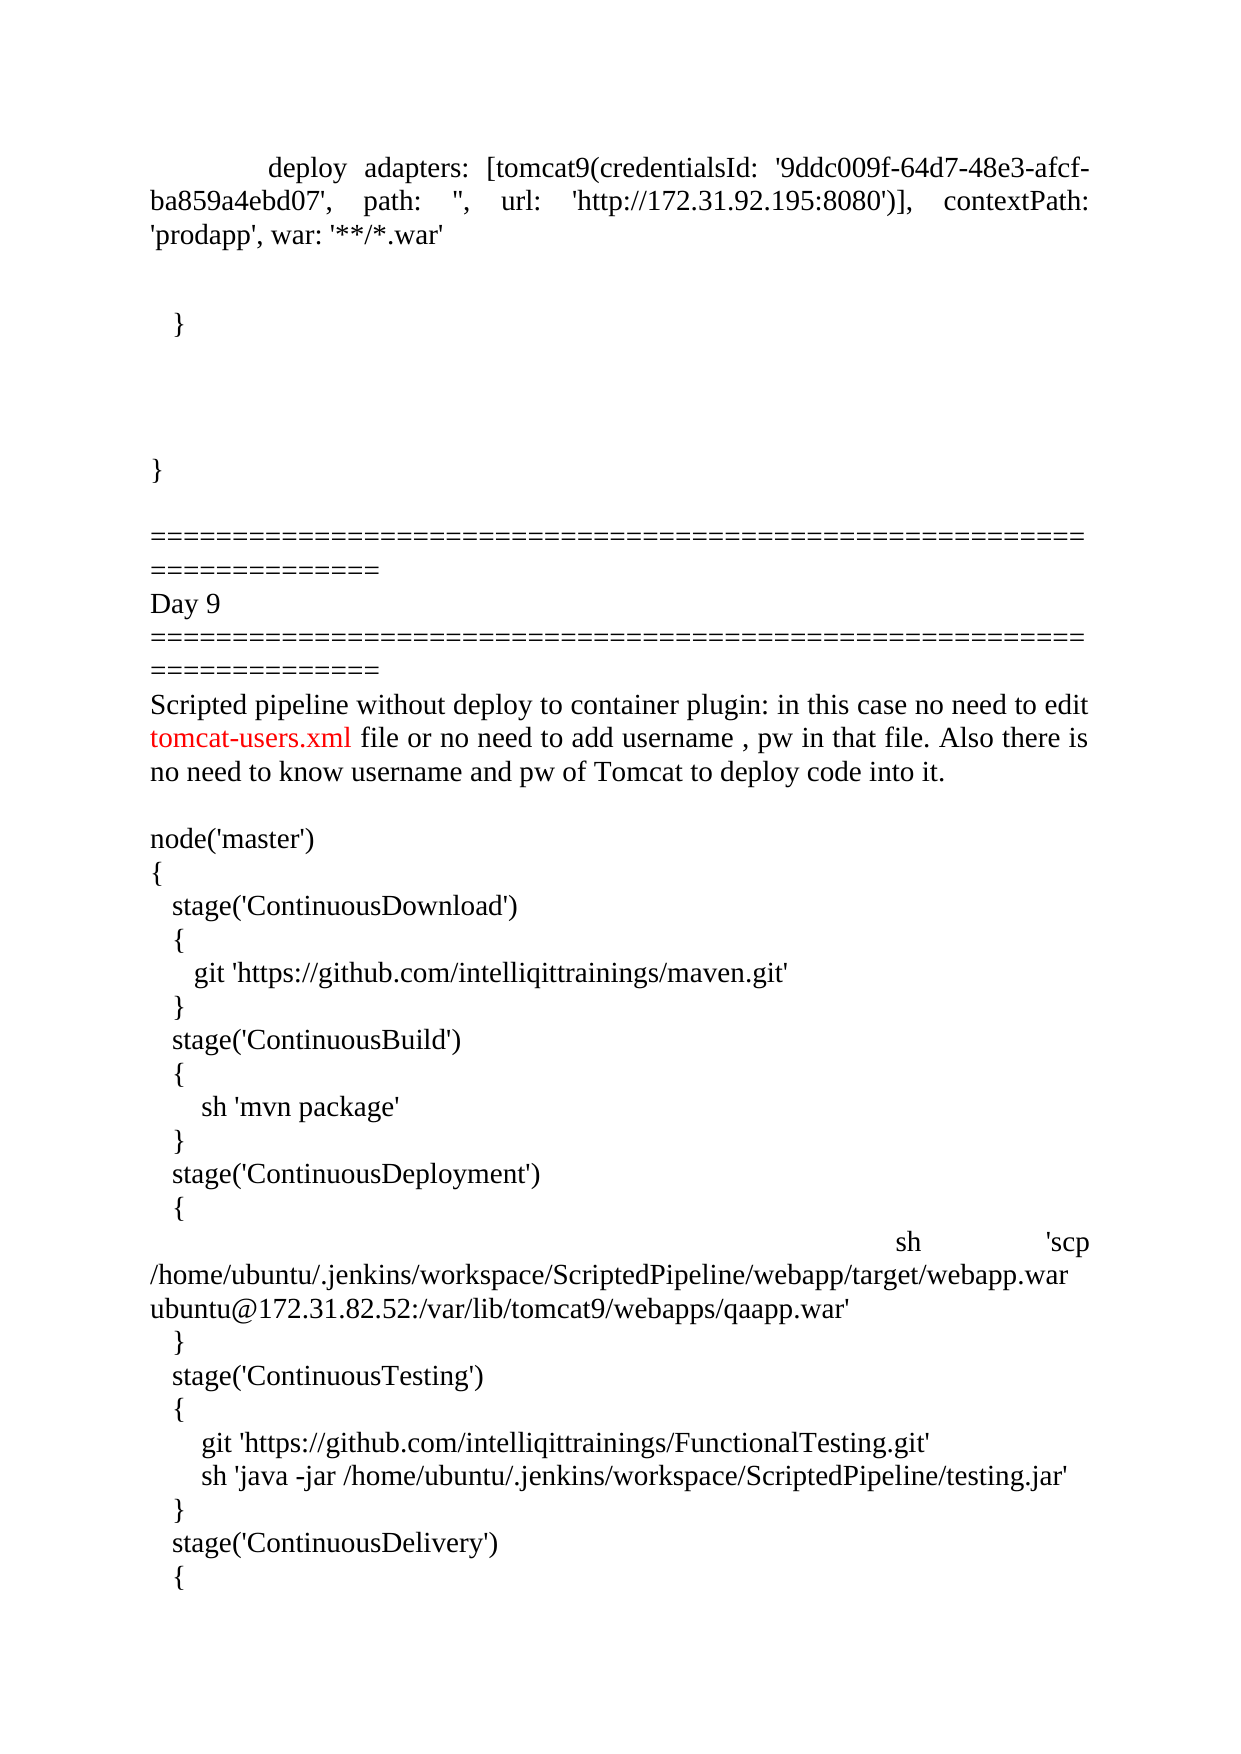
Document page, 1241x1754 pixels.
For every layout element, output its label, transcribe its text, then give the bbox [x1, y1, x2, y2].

text } [150, 452, 1090, 486]
text } [150, 1324, 1090, 1358]
text git 'https://github.com/intelliqittrainings/FunctionalTesting.git' [150, 1425, 1090, 1458]
text stage('ContinuousDelivery') [150, 1526, 1090, 1559]
text Scripted pipeline without deploy to container plugin: in this case no need to edit tomcat-users.xml file or no need to add username , pw in that file. Also there is no need to know username and pw of Tomcat to deploy code into it. [150, 687, 1090, 788]
text stage('ContinuousDownload') [150, 888, 1090, 922]
text ======================================================================= [150, 519, 1090, 586]
text sh 'java -jar /home/ubuntu/.jenkins/workspace/ScriptedPipeline/testing.jar' [150, 1458, 1090, 1492]
text node('master') [150, 821, 1090, 855]
text sh 'scp /home/ubuntu/.jenkins/workspace/ScriptedPipeline/webapp/target/webapp.war ubuntu@172.31.82.52:/var/lib/tomcat9/webapps/qaapp.war' [150, 1224, 1090, 1324]
text { [150, 1056, 1090, 1089]
text { [150, 922, 1090, 955]
text { [150, 855, 1090, 888]
text { [150, 1190, 1090, 1224]
text { [150, 1391, 1090, 1425]
text ======================================================================= [150, 620, 1090, 687]
text { [150, 1559, 1090, 1593]
text stage('ContinuousBuild') [150, 1022, 1090, 1056]
text Day 9 [150, 586, 1090, 620]
text sh 'mvn package' [150, 1089, 1090, 1123]
text } [150, 989, 1090, 1022]
text } [150, 1492, 1090, 1526]
text deploy adapters: [tomcat9(credentialsId: '9ddc009f-64d7-48e3-afcf-ba859a4ebd07', path: '', url: 'http://172.31.92.195:8080')], contextPath: 'prodapp', war: '**/*.war' [150, 150, 1090, 251]
text stage('ContinuousTesting') [150, 1358, 1090, 1391]
text } [150, 307, 1090, 340]
text } [150, 1123, 1090, 1157]
text git 'https://github.com/intelliqittrainings/maven.git' [150, 955, 1090, 989]
text stage('ContinuousDeployment') [150, 1157, 1090, 1190]
